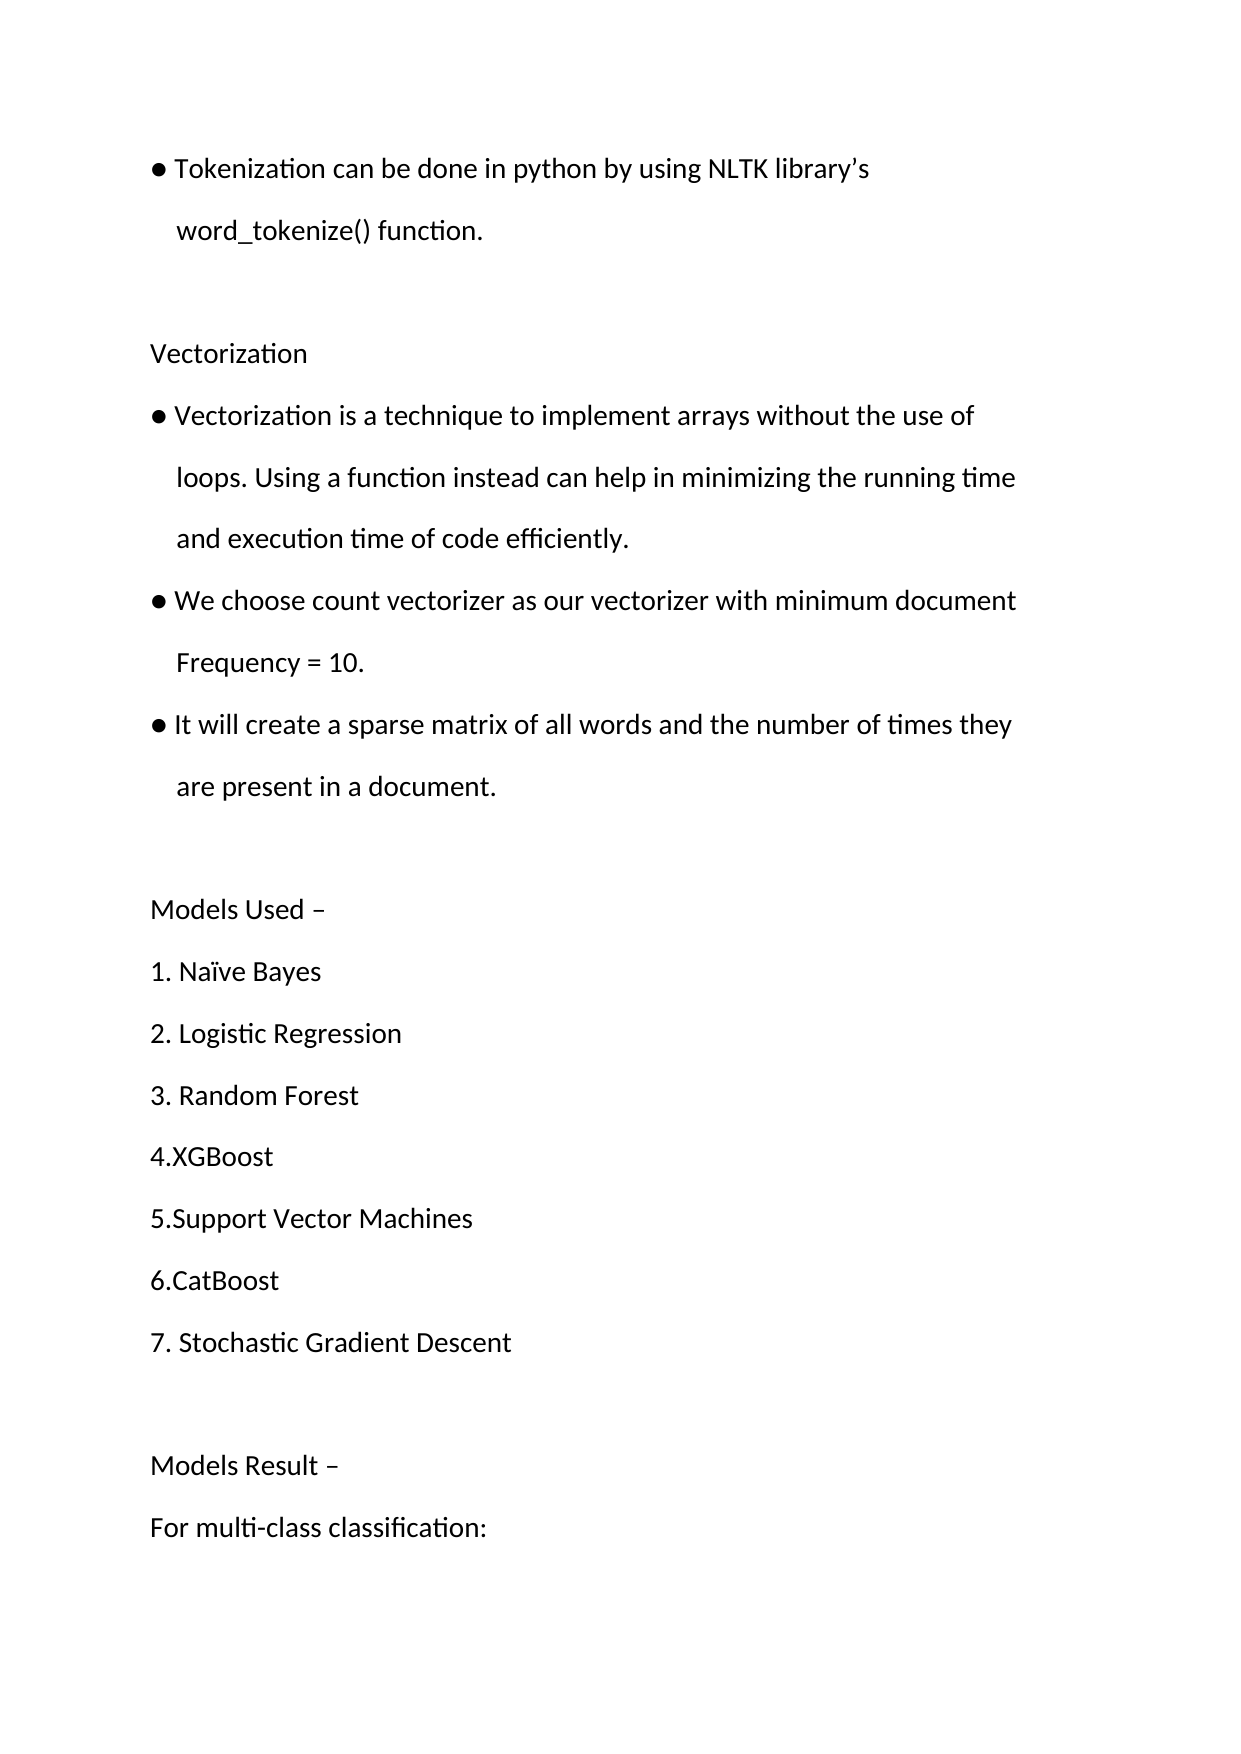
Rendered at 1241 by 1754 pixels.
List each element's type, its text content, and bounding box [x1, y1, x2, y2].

text word_tokenize() function. [150, 212, 1090, 247]
text 6.CatBoost [150, 1262, 1090, 1297]
text loops. Using a function instead can help in minimizing the running time [150, 459, 1090, 494]
text 1. Naïve Bayes [150, 953, 1090, 989]
text 5.Support Vector Machines [150, 1200, 1090, 1236]
text ● Tokenization can be done in python by using NLTK library’s [150, 150, 1090, 186]
text 7. Stochastic Gradient Descent [150, 1324, 1090, 1359]
text are present in a document. [150, 768, 1090, 803]
text For multi-class classification: [150, 1509, 1090, 1544]
text Frequency = 10. [150, 644, 1090, 680]
text Models Result – [150, 1447, 1090, 1483]
text and execution time of code efficiently. [150, 521, 1090, 556]
text ● Vectorization is a technique to implement arrays without the use of [150, 397, 1090, 433]
text 4.XGBoost [150, 1138, 1090, 1174]
text Models Used – [150, 891, 1090, 927]
text Vectorization [150, 335, 1090, 371]
text ● We choose count vectorizer as our vectorizer with minimum document [150, 582, 1090, 618]
text 2. Logistic Regression [150, 1015, 1090, 1050]
text ● It will create a sparse matrix of all words and the number of times they [150, 706, 1090, 742]
text 3. Random Forest [150, 1077, 1090, 1112]
